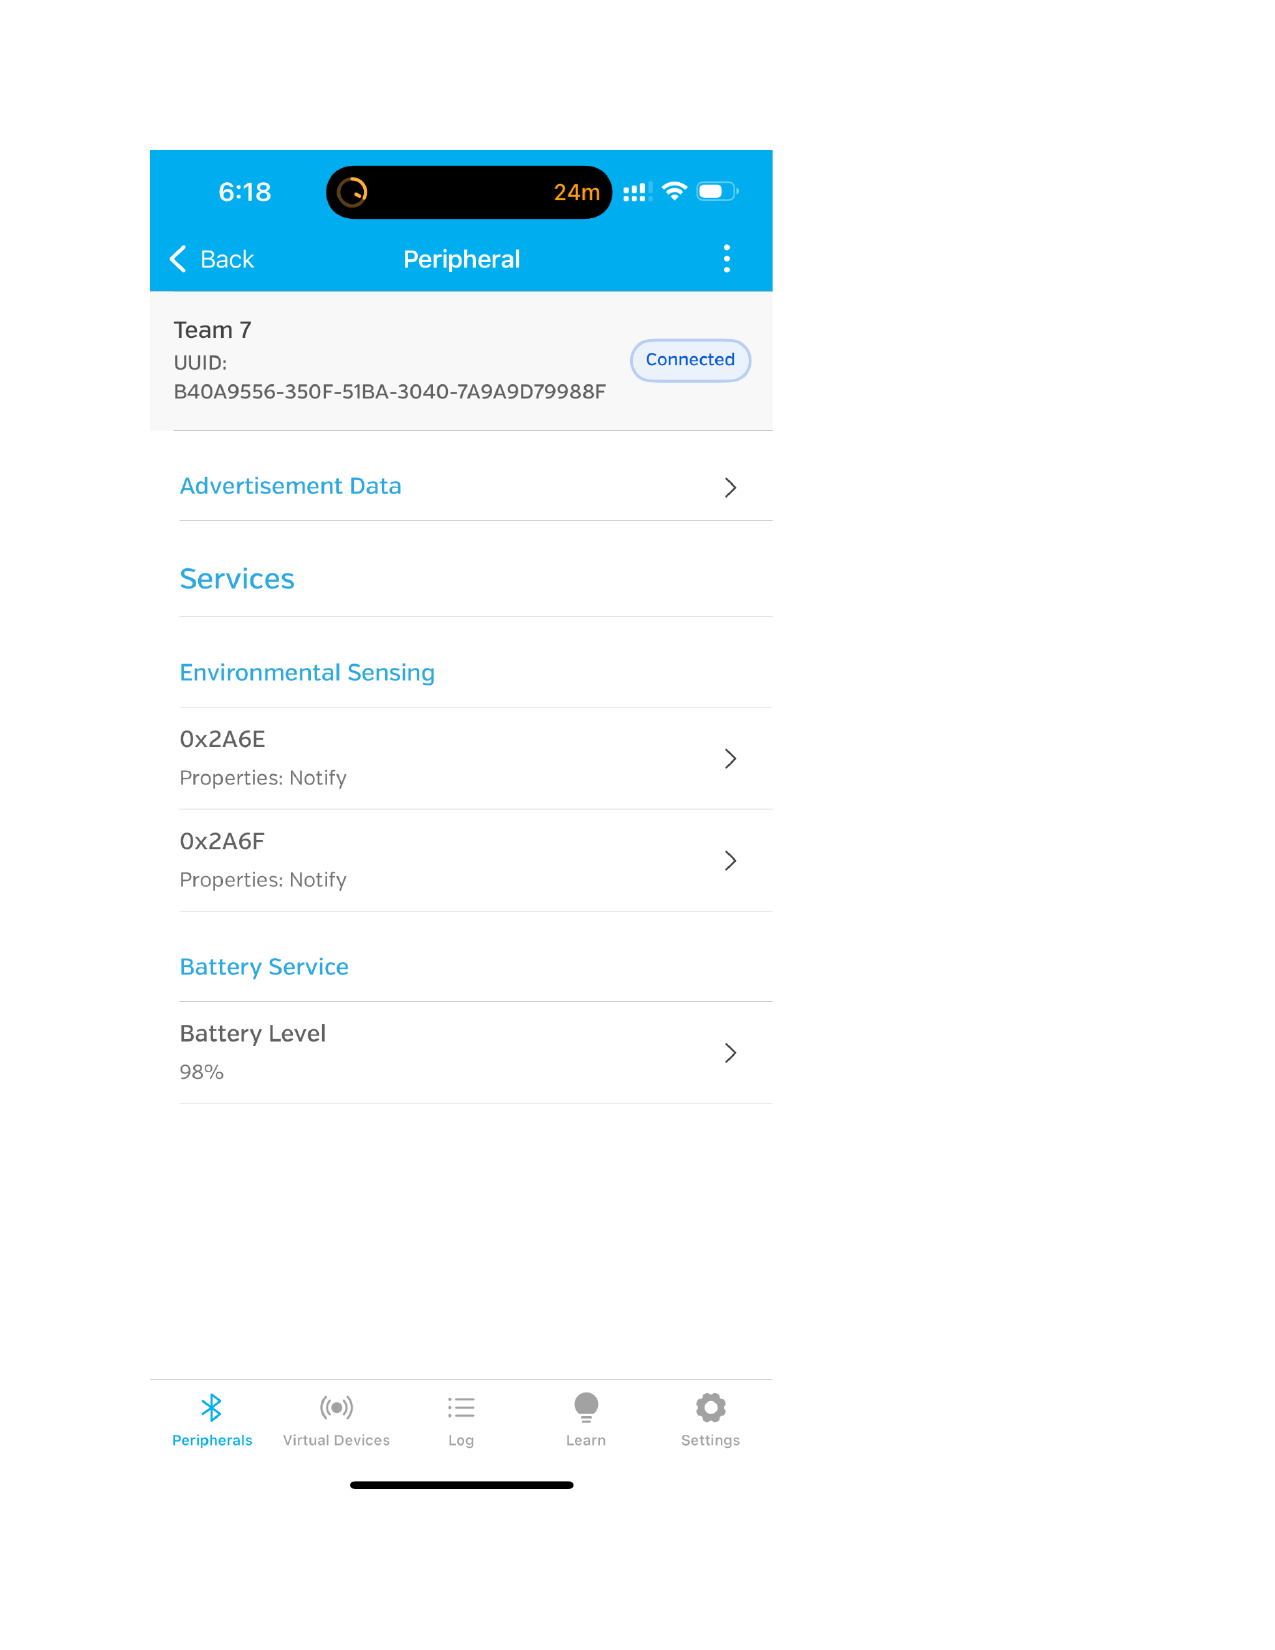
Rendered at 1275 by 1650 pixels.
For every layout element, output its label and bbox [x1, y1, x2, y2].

picture [257, 183, 270, 201]
picture [150, 292, 773, 1500]
picture [203, 251, 212, 267]
picture [406, 251, 417, 267]
picture [245, 184, 251, 200]
picture [220, 183, 233, 201]
picture [502, 255, 513, 267]
picture [479, 255, 490, 267]
picture [171, 246, 185, 272]
picture [420, 255, 431, 266]
picture [244, 251, 248, 267]
picture [465, 250, 475, 267]
picture [663, 182, 686, 188]
picture [493, 255, 497, 267]
picture [700, 185, 721, 197]
picture [450, 255, 461, 271]
picture [434, 255, 438, 267]
picture [328, 167, 611, 218]
picture [668, 188, 681, 193]
